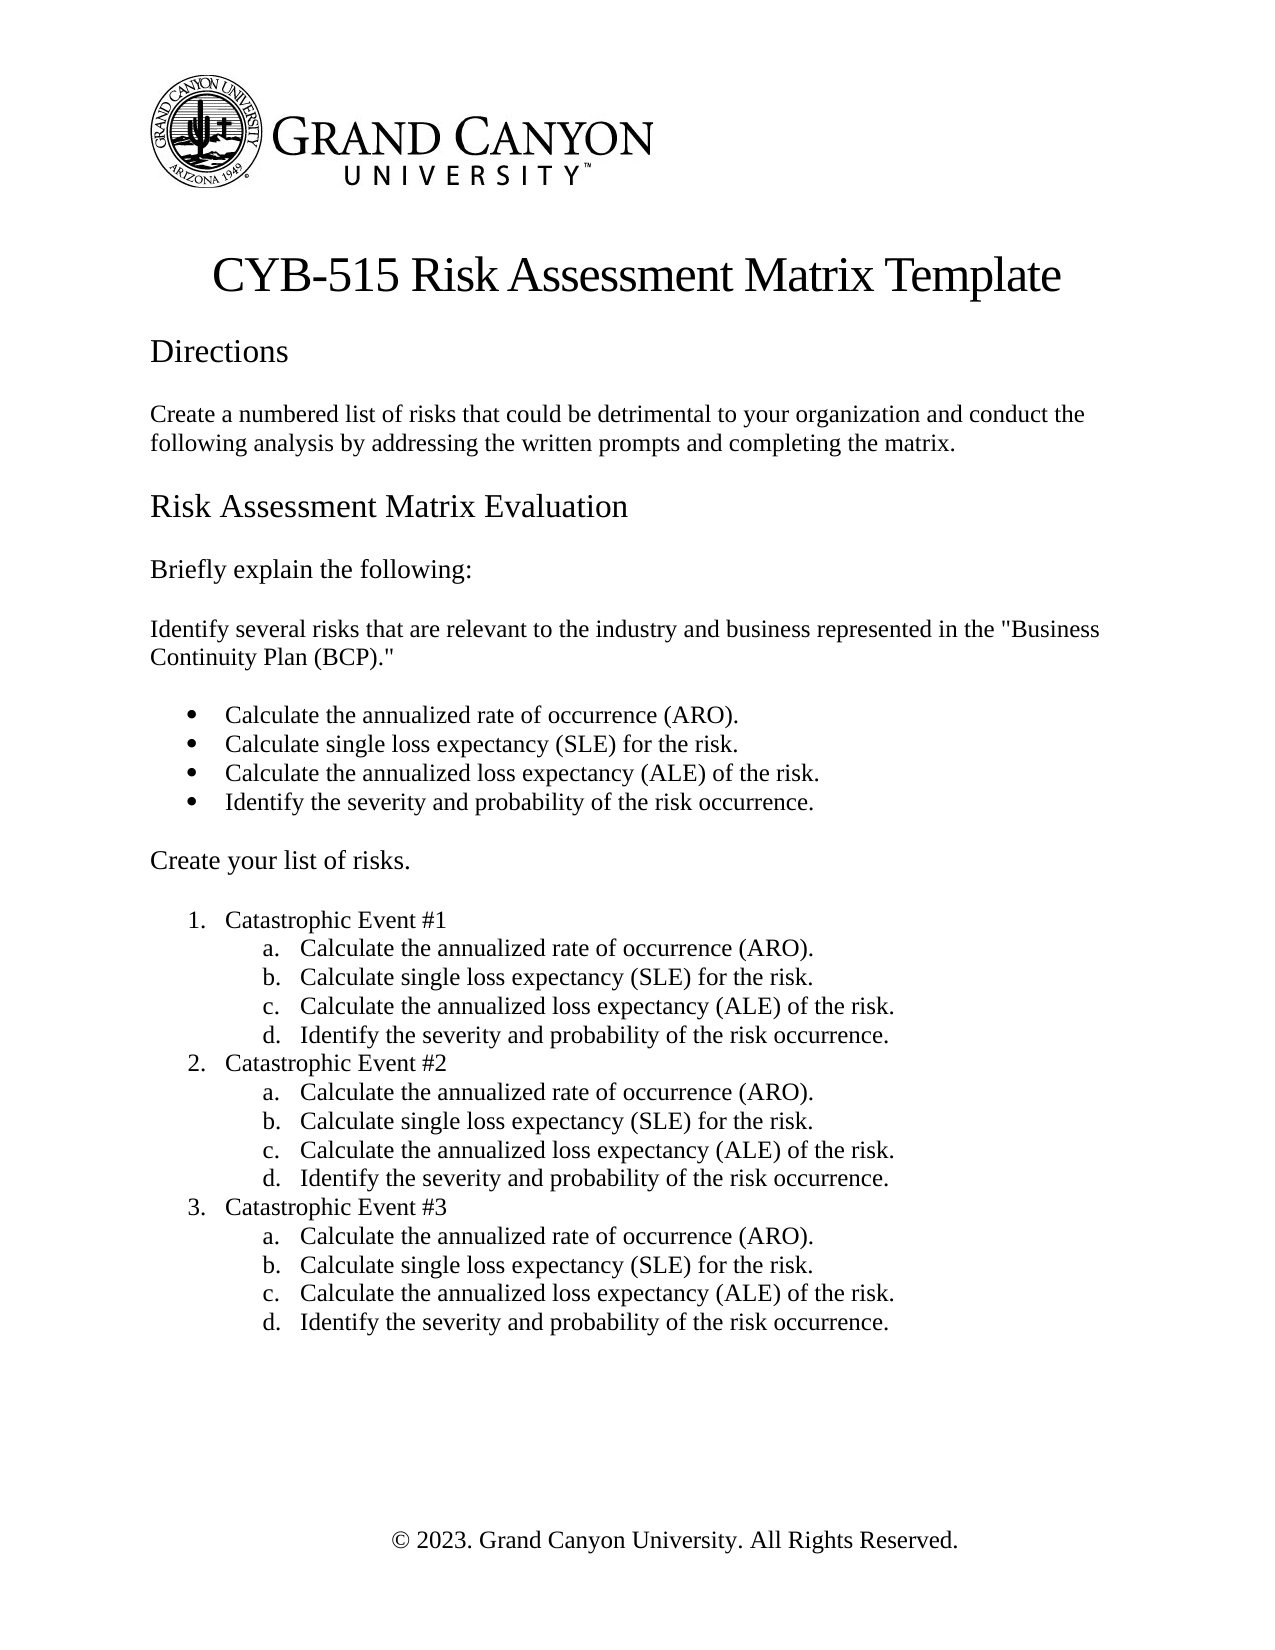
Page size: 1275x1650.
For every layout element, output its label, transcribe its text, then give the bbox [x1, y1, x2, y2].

list Calculate the annualized rate of occurrence (ARO). [262, 933, 1125, 962]
list Calculate the annualized loss expectancy (ALE) of the risk. [187, 758, 1125, 787]
subtitle Briefly explain the following: [150, 553, 1125, 584]
picture [150, 75, 654, 188]
subtitle Directions [150, 332, 1125, 370]
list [262, 1250, 1125, 1278]
list Calculate the annualized rate of occurrence (ARO). [262, 1077, 1125, 1106]
list Identify the severity and probability of the risk occurrence. [262, 1020, 1125, 1048]
list Calculate the annualized loss expectancy (ALE) of the risk. [262, 991, 1125, 1020]
list Identify the severity and probability of the risk occurrence. [262, 1163, 1125, 1192]
list Calculate the annualized loss expectancy (ALE) of the risk. [262, 1135, 1125, 1163]
text Create a numbered list of risks that could be detrimental to your organization and conduct the following analysis by addressing the written prompts and completing the matrix. [150, 399, 1125, 457]
list Calculate single loss expectancy (SLE) for the risk. [187, 729, 1125, 758]
subtitle Risk Assessment Matrix Evaluation [150, 486, 1125, 524]
list Catastrophic Event #1 [187, 905, 1125, 933]
title CYB-515 Risk Assessment Matrix Template [150, 245, 1125, 302]
list Calculate the annualized rate of occurrence (ARO). [262, 1221, 1125, 1250]
list Calculate single loss expectancy (SLE) for the risk. [262, 962, 1125, 991]
list Identify the severity and probability of the risk occurrence. [262, 1307, 1125, 1336]
list Identify the severity and probability of the risk occurrence. [187, 787, 1125, 815]
list Catastrophic Event #3 [187, 1192, 1125, 1221]
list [262, 1278, 1125, 1307]
list Catastrophic Event #2 [187, 1048, 1125, 1077]
text Identify several risks that are relevant to the industry and business represented in the "Business Continuity Plan (BCP)." [150, 614, 1125, 671]
list Calculate the annualized rate of occurrence (ARO). [187, 700, 1125, 729]
list Calculate single loss expectancy (SLE) for the risk. [262, 1106, 1125, 1135]
subtitle Create your list of risks. [150, 844, 1125, 876]
